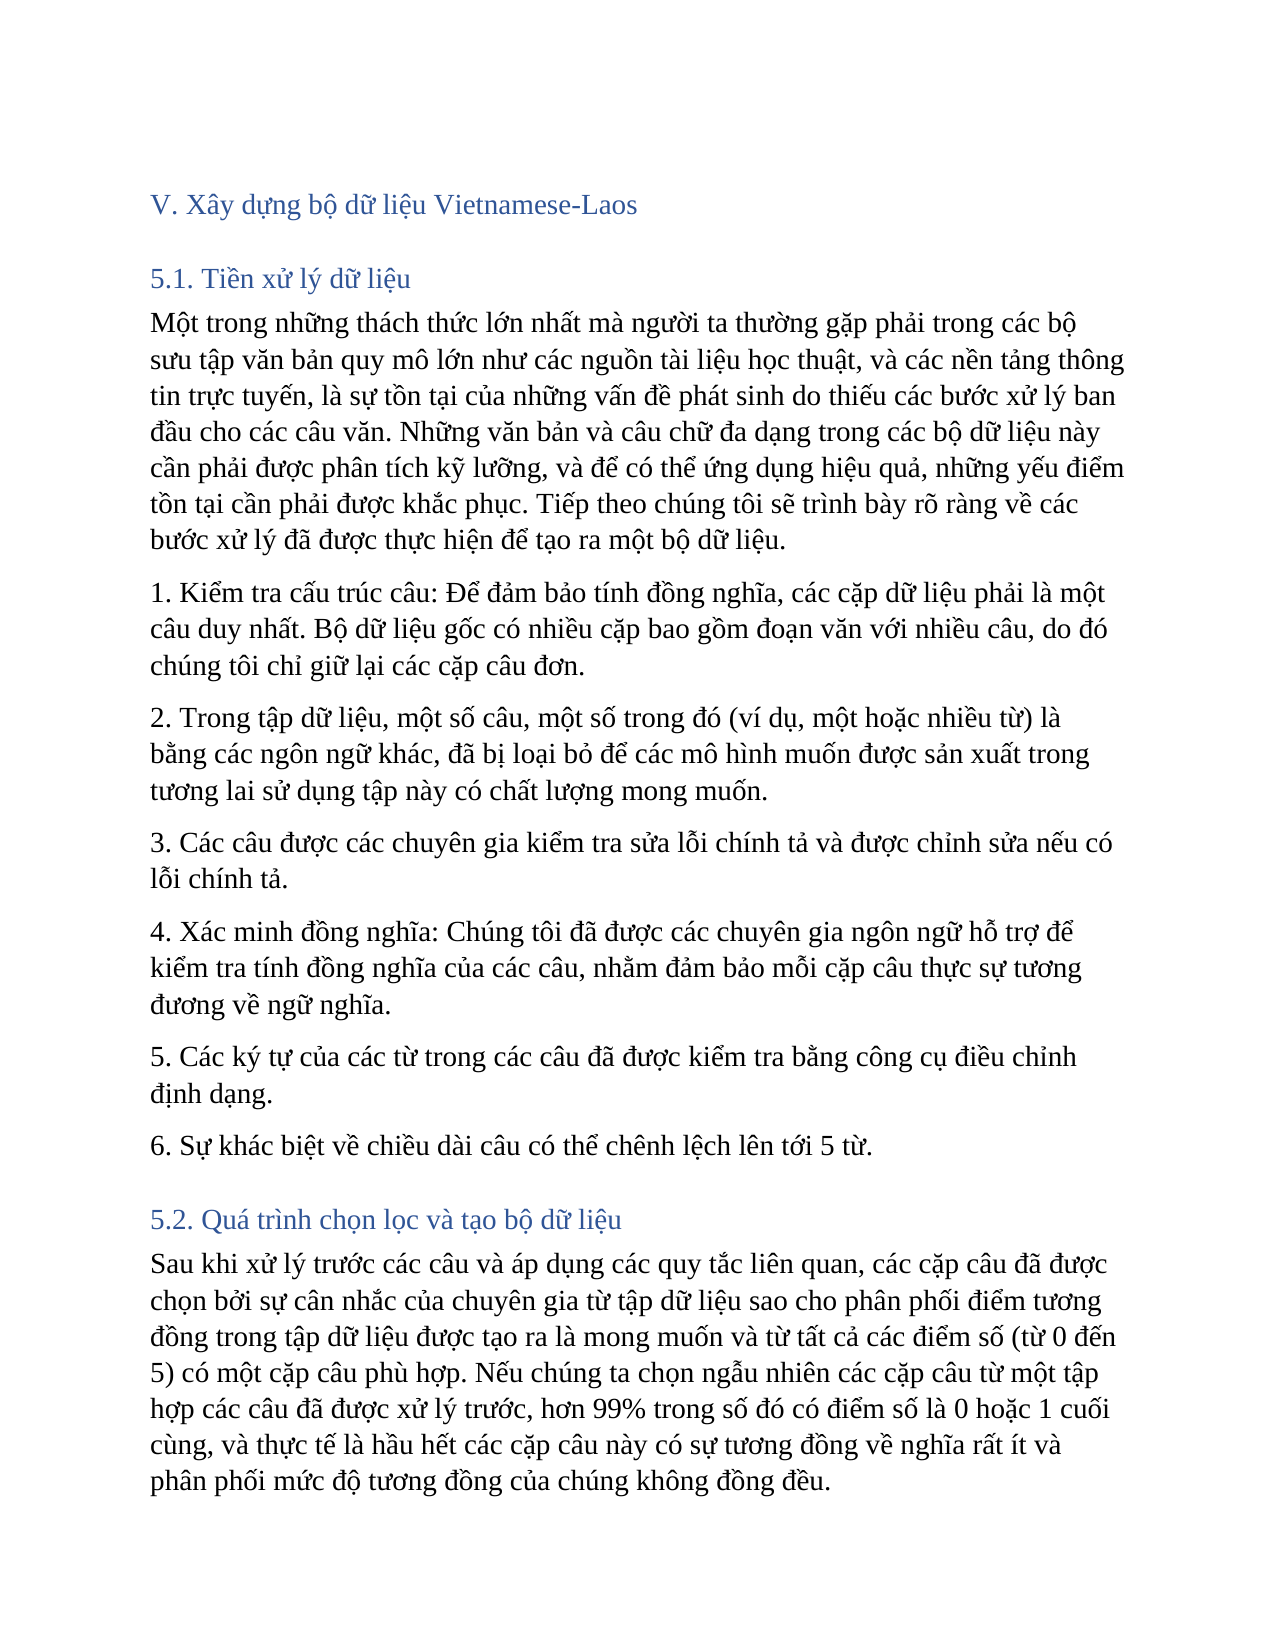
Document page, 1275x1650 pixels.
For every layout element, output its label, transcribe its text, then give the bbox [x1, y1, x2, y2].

text 5. Các ký tự của các từ trong các câu đã được kiểm tra bằng công cụ điều chỉnh định dạng. [150, 1039, 1125, 1109]
subtitle 5.2. Quá trình chọn lọc và tạo bộ dữ liệu [150, 1202, 1125, 1236]
subtitle V. Xây dựng bộ dữ liệu Vietnamese-Laos [150, 187, 1125, 221]
text 1. Kiểm tra cấu trúc câu: Để đảm bảo tính đồng nghĩa, các cặp dữ liệu phải là một câu duy nhất. Bộ dữ liệu gốc có nhiều cặp bao gồm đoạn văn với nhiều câu, do đó chúng tôi chỉ giữ lại các cặp câu đơn. [150, 575, 1125, 681]
text 3. Các câu được các chuyên gia kiểm tra sửa lỗi chính tả và được chỉnh sửa nếu có lỗi chính tả. [150, 826, 1125, 895]
text Một trong những thách thức lớn nhất mà người ta thường gặp phải trong các bộ sưu tập văn bản quy mô lớn như các nguồn tài liệu học thuật, và các nền tảng thông tin trực tuyến, là sự tồn tại của những vấn đề phát sinh do thiếu các bước xử lý ban đầu cho các câu văn. Những văn bản và câu chữ đa dạng trong các bộ dữ liệu này cần phải được phân tích kỹ lưỡng, và để có thể ứng dụng hiệu quả, những yếu điểm tồn tại cần phải được khắc phục. Tiếp theo chúng tôi sẽ trình bày rõ ràng về các bước xử lý đã được thực hiện để tạo ra một bộ dữ liệu. [150, 306, 1125, 556]
text 6. Sự khác biệt về chiều dài câu có thể chênh lệch lên tới 5 từ. [150, 1128, 1125, 1162]
text 4. Xác minh đồng nghĩa: Chúng tôi đã được các chuyên gia ngôn ngữ hỗ trợ để kiểm tra tính đồng nghĩa của các câu, nhằm đảm bảo mỗi cặp câu thực sự tương đương về ngữ nghĩa. [150, 914, 1125, 1020]
text Sau khi xử lý trước các câu và áp dụng các quy tắc liên quan, các cặp câu đã được chọn bởi sự cân nhắc của chuyên gia từ tập dữ liệu sao cho phân phối điểm tương đồng trong tập dữ liệu được tạo ra là mong muốn và từ tất cả các điểm số (từ 0 đến 5) có một cặp câu phù hợp. Nếu chúng ta chọn ngẫu nhiên các cặp câu từ một tập hợp các câu đã được xử lý trước, hơn 99% trong số đó có điểm số là 0 hoặc 1 cuối cùng, và thực tế là hầu hết các cặp câu này có sự tương đồng về nghĩa rất ít và phân phối mức độ tương đồng của chúng không đồng đều. [150, 1247, 1125, 1497]
subtitle 5.1. Tiền xử lý dữ liệu [150, 261, 1125, 295]
text 2. Trong tập dữ liệu, một số câu, một số trong đó (ví dụ, một hoặc nhiều từ) là bằng các ngôn ngữ khác, đã bị loại bỏ để các mô hình muốn được sản xuất trong tương lai sử dụng tập này có chất lượng mong muốn. [150, 700, 1125, 806]
